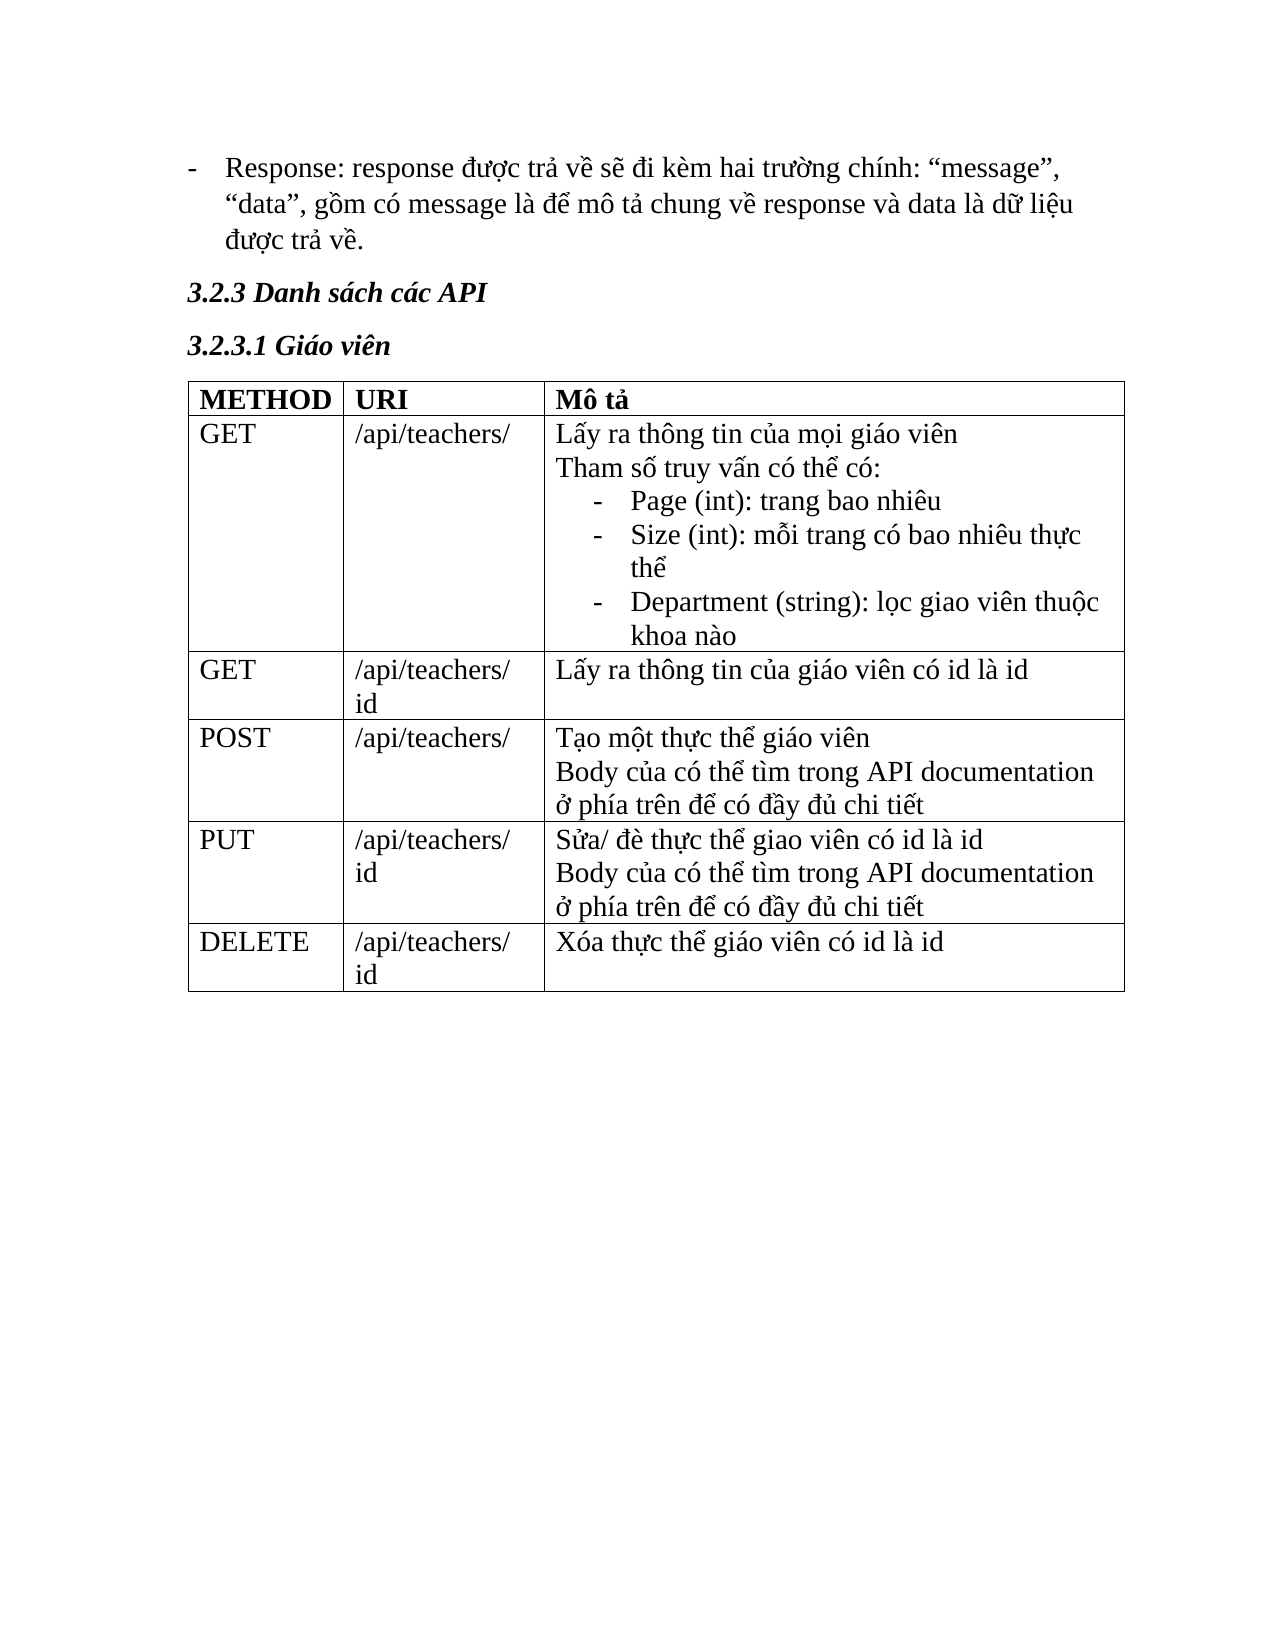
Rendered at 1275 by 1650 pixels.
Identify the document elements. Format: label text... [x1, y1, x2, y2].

table_cell Sửa/ đè thực thể giao viên có id là id Body của có thể tìm trong API documentation ở phía trên để có đầy đủ chi tiết [545, 822, 1124, 923]
table_cell Lấy ra thông tin của mọi giáo viên Tham số truy vấn có thể có: Page (int): trang bao nhiêu Size (int): mỗi trang có bao nhiêu thực thể Department (string): lọc giao viên thuộc khoa nào [545, 416, 1124, 651]
list Response: response được trả về sẽ đi kèm hai trường chính: “message”, “data”, gồm có message là để mô tả chung về response và data là dữ liệu được trả về. [187, 150, 1125, 256]
table_cell Xóa thực thể giáo viên có id là id [545, 924, 1124, 991]
table_cell Tạo một thực thể giáo viên Body của có thể tìm trong API documentation ở phía trên để có đầy đủ chi tiết [545, 720, 1124, 821]
table_header URI [344, 382, 544, 415]
table_cell GET [189, 652, 343, 719]
table_cell /api/teachers/ [344, 416, 544, 651]
table_cell /api/teachers/id [344, 822, 544, 923]
table_cell /api/teachers/id [344, 924, 544, 991]
table_header METHOD [189, 382, 343, 415]
table_cell POST [189, 720, 343, 821]
table_cell PUT [189, 822, 343, 923]
table_cell DELETE [189, 924, 343, 991]
table_header Mô tả [545, 382, 1124, 415]
table_cell Lấy ra thông tin của giáo viên có id là id [545, 652, 1124, 719]
table_cell GET [189, 416, 343, 651]
text 3.2.3 Danh sách các API [187, 275, 1125, 309]
table_cell /api/teachers/id [344, 652, 544, 719]
text 3.2.3.1 Giáo viên [187, 328, 1125, 361]
table_cell /api/teachers/ [344, 720, 544, 821]
